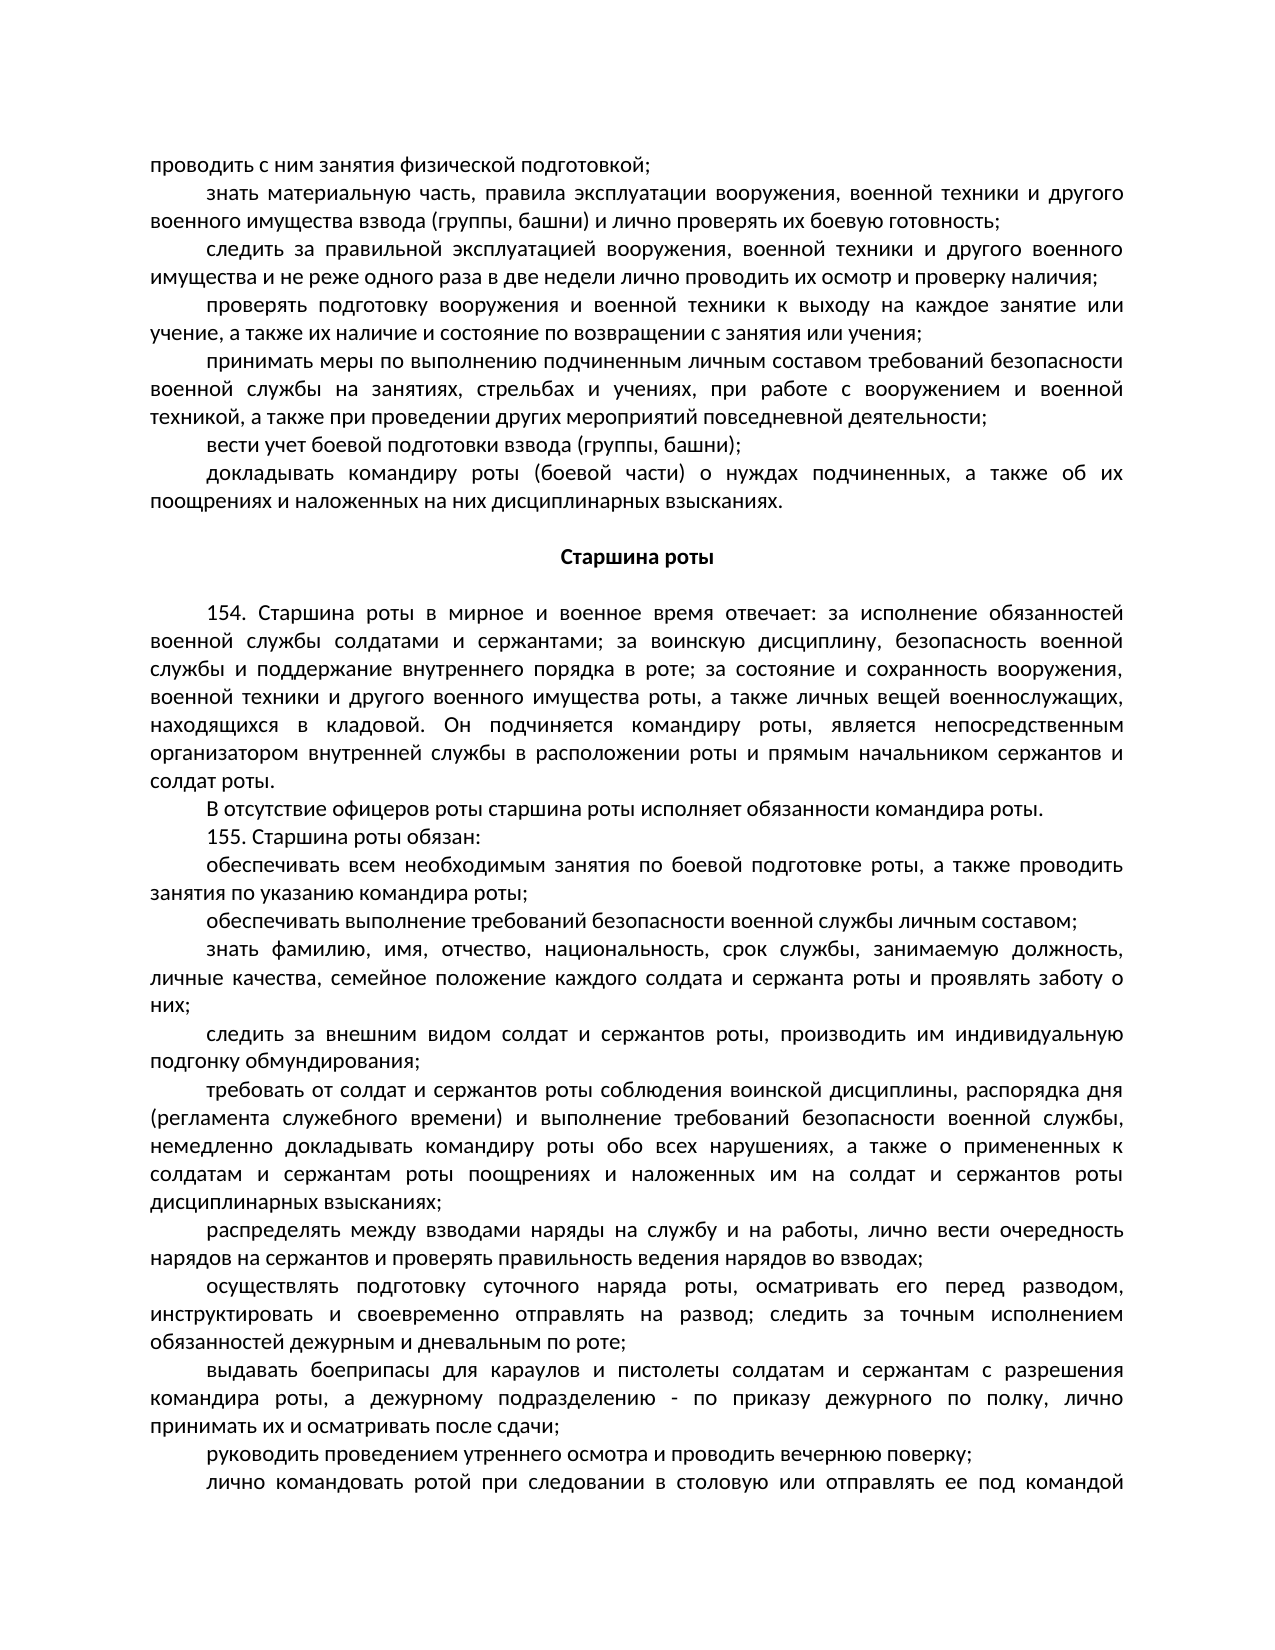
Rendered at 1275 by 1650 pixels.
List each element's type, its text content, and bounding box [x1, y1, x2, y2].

text выдавать боеприпасы для караулов и пистолеты солдатам и сержантам с разрешения командира роты, а дежурному подразделению - по приказу дежурного по полку, лично принимать их и осматривать после сдачи; [150, 1355, 1125, 1439]
text знать материальную часть, правила эксплуатации вооружения, военной техники и другого военного имущества взвода (группы, башни) и лично проверять их боевую готовность; [150, 178, 1125, 234]
text вести учет боевой подготовки взвода (группы, башни); [150, 430, 1125, 458]
text 154. Старшина роты в мирное и военное время отвечает: за исполнение обязанностей военной службы солдатами и сержантами; за воинскую дисциплину, безопасность военной службы и поддержание внутреннего порядка в роте; за состояние и сохранность вооружения, военной техники и другого военного имущества роты, а также личных вещей военнослужащих, находящихся в кладовой. Он подчиняется командиру роты, является непосредственным организатором внутренней службы в расположении роты и прямым начальником сержантов и солдат роты. [150, 598, 1125, 794]
title Старшина роты [150, 542, 1125, 570]
text следить за внешним видом солдат и сержантов роты, производить им индивидуальную подгонку обмундирования; [150, 1019, 1125, 1075]
text осуществлять подготовку суточного наряда роты, осматривать его перед разводом, инструктировать и своевременно отправлять на развод; следить за точным исполнением обязанностей дежурным и дневальным по роте; [150, 1271, 1125, 1355]
text принимать меры по выполнению подчиненным личным составом требований безопасности военной службы на занятиях, стрельбах и учениях, при работе с вооружением и военной техникой, а также при проведении других мероприятий повседневной деятельности; [150, 346, 1125, 430]
text докладывать командиру роты (боевой части) о нуждах подчиненных, а также об их поощрениях и наложенных на них дисциплинарных взысканиях. [150, 458, 1125, 514]
text следить за правильной эксплуатацией вооружения, военной техники и другого военного имущества и не реже одного раза в две недели лично проводить их осмотр и проверку наличия; [150, 234, 1125, 290]
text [150, 1467, 1125, 1495]
text 155. Старшина роты обязан: [150, 822, 1125, 851]
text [150, 150, 1125, 178]
text обеспечивать выполнение требований безопасности военной службы личным составом; [150, 907, 1125, 934]
text обеспечивать всем необходимым занятия по боевой подготовке роты, а также проводить занятия по указанию командира роты; [150, 851, 1125, 907]
text знать фамилию, имя, отчество, национальность, срок службы, занимаемую должность, личные качества, семейное положение каждого солдата и сержанта роты и проявлять заботу о них; [150, 934, 1125, 1019]
text проверять подготовку вооружения и военной техники к выходу на каждое занятие или учение, а также их наличие и состояние по возвращении с занятия или учения; [150, 290, 1125, 346]
text В отсутствие офицеров роты старшина роты исполняет обязанности командира роты. [150, 794, 1125, 822]
text распределять между взводами наряды на службу и на работы, лично вести очередность нарядов на сержантов и проверять правильность ведения нарядов во взводах; [150, 1215, 1125, 1271]
text руководить проведением утреннего осмотра и проводить вечернюю поверку; [150, 1439, 1125, 1467]
text требовать от солдат и сержантов роты соблюдения воинской дисциплины, распорядка дня (регламента служебного времени) и выполнение требований безопасности военной службы, немедленно докладывать командиру роты обо всех нарушениях, а также о примененных к солдатам и сержантам роты поощрениях и наложенных им на солдат и сержантов роты дисциплинарных взысканиях; [150, 1075, 1125, 1215]
